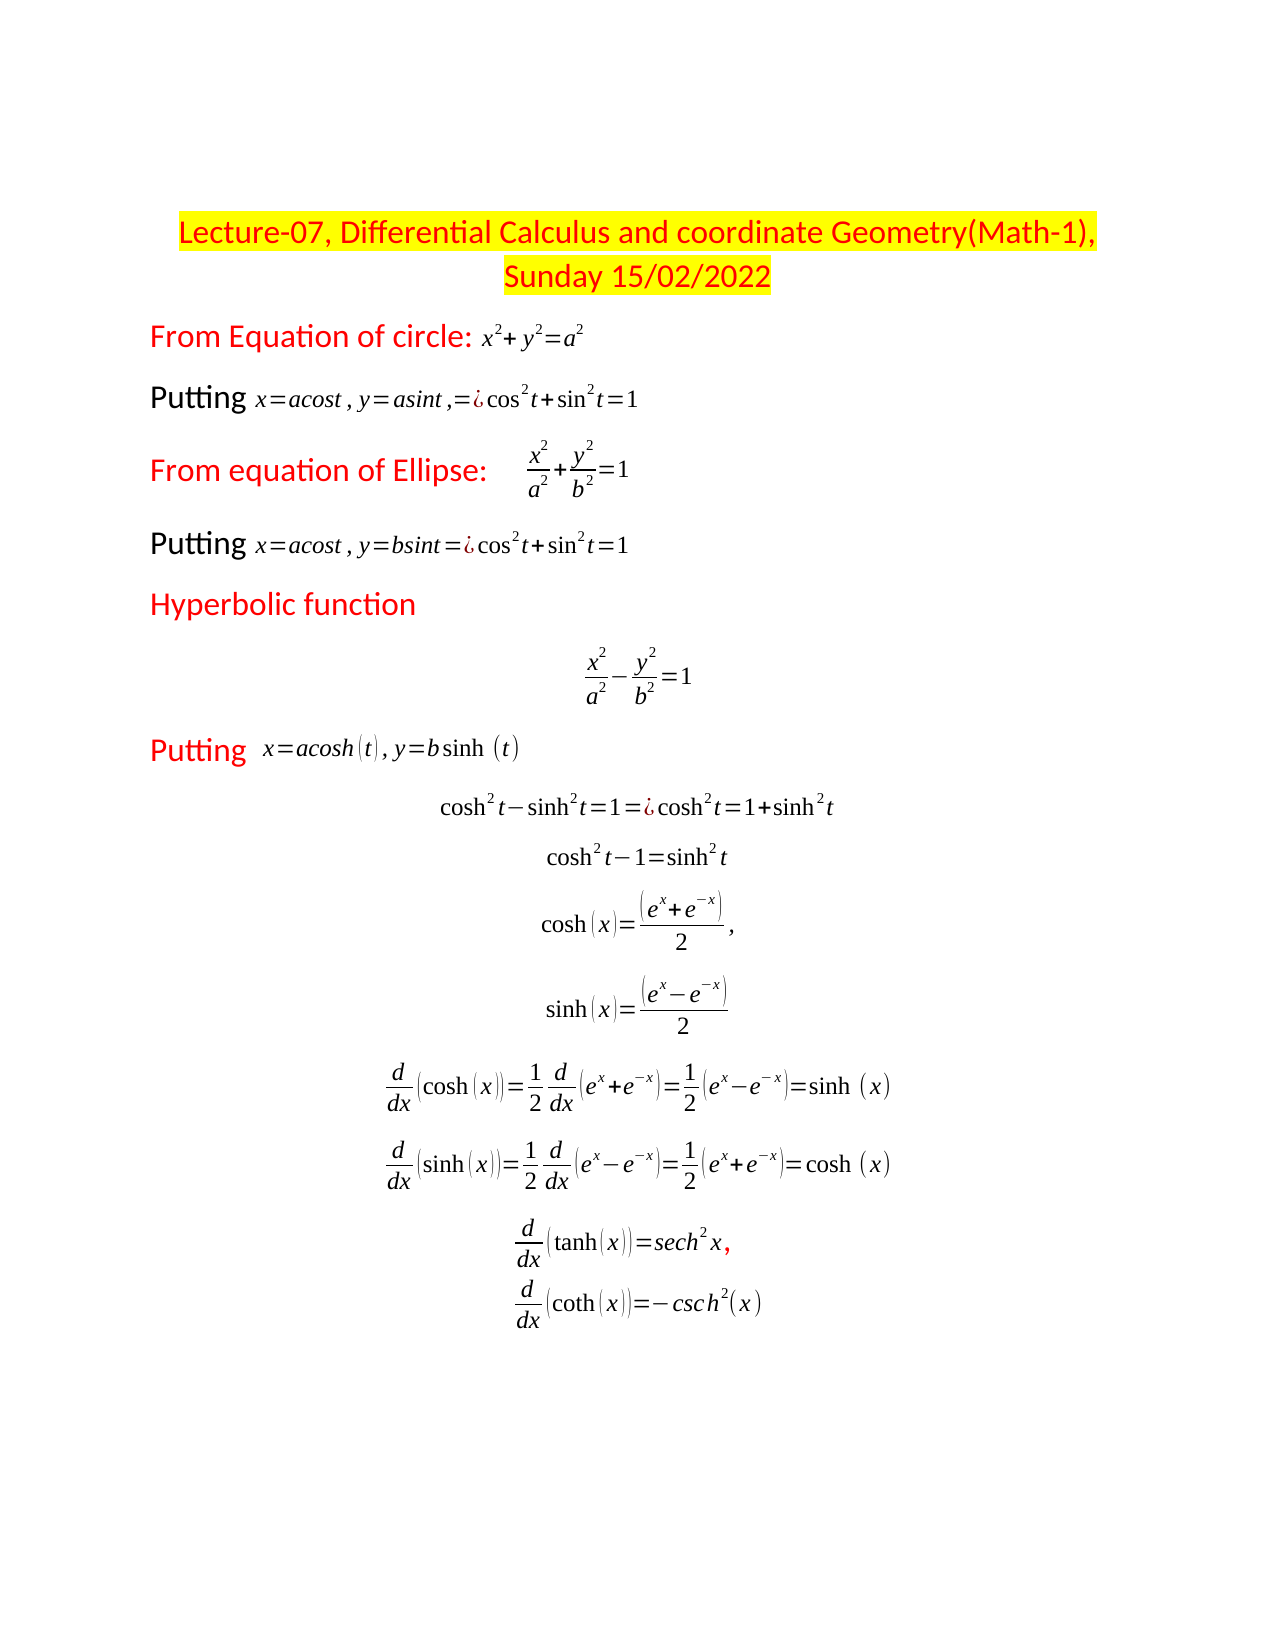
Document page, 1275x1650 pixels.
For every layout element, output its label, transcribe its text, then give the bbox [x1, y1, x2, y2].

text From Equation of circle: [150, 315, 1125, 356]
text Putting [150, 376, 1125, 417]
text Putting [150, 728, 1125, 769]
text Hyperbolic function [150, 583, 1125, 624]
text , [150, 1214, 1125, 1334]
text Lecture-07, Differential Calculus and coordinate Geometry(Math-1), Sunday 15/02/2022 [150, 211, 1125, 295]
text From equation of Ellipse: [150, 436, 1125, 502]
text Putting [150, 522, 1125, 563]
